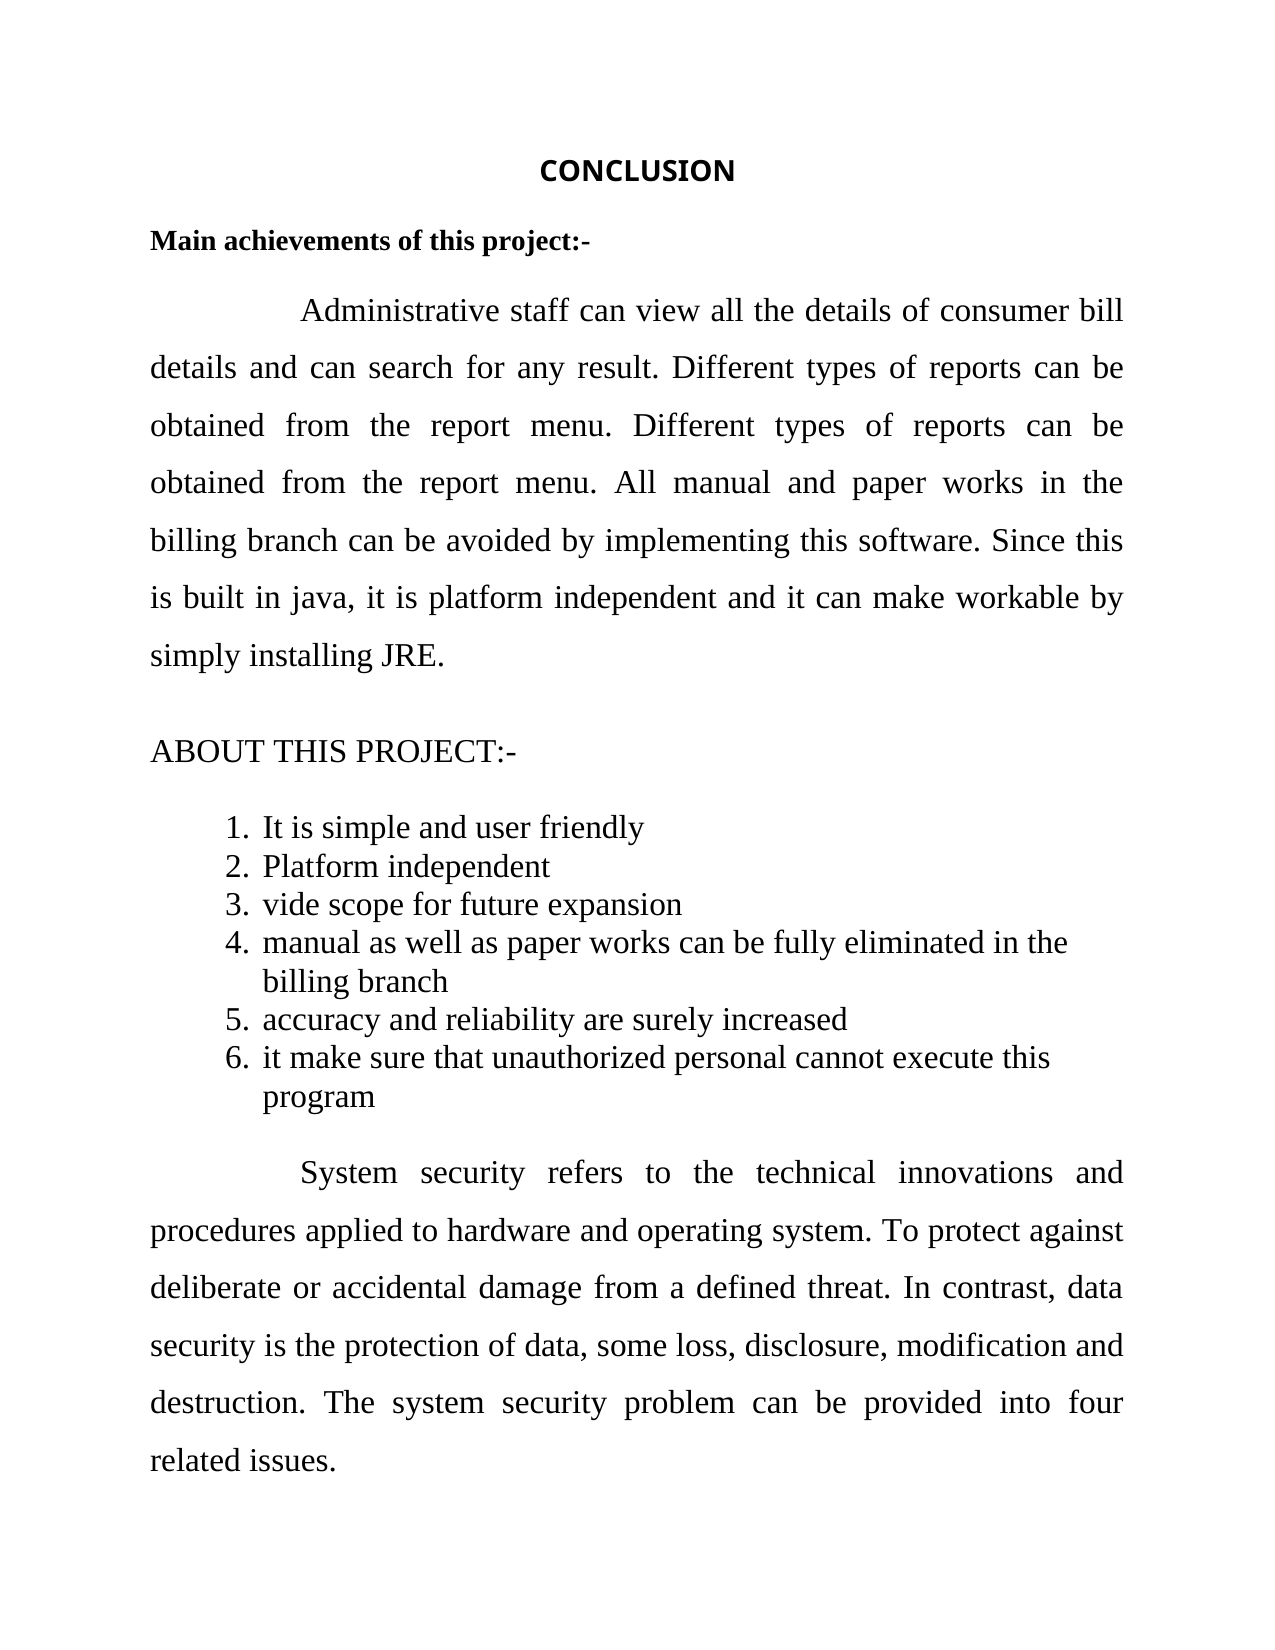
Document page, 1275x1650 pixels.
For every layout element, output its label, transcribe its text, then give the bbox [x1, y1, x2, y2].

list Platform independent [225, 846, 1125, 884]
text System security refers to the technical innovations and procedures applied to hardware and operating system. To protect against deliberate or accidental damage from a defined threat. In contrast, data security is the protection of data, some loss, disclosure, modification and destruction. The system security problem can be provided into four related issues. [150, 1153, 1125, 1479]
text Administrative staff can view all the details of consumer bill details and can search for any result. Different types of reports can be obtained from the report menu. Different types of reports can be obtained from the report menu. All manual and paper works in the billing branch can be avoided by implementing this software. Since this is built in java, it is platform independent and it can make workable by simply installing JRE. [150, 290, 1125, 674]
list vide scope for future expansion [225, 884, 1125, 923]
text CONCLUSION [150, 150, 1125, 190]
list It is simple and user friendly [225, 808, 1125, 846]
list it make sure that unauthorized personal cannot execute this program [225, 1038, 1125, 1114]
list manual as well as paper works can be fully eliminated in the billing branch [225, 923, 1125, 999]
list accuracy and reliability are surely increased [225, 999, 1125, 1038]
text Main achievements of this project:- [150, 223, 1125, 257]
text ABOUT THIS PROJECT:- [150, 731, 1125, 769]
